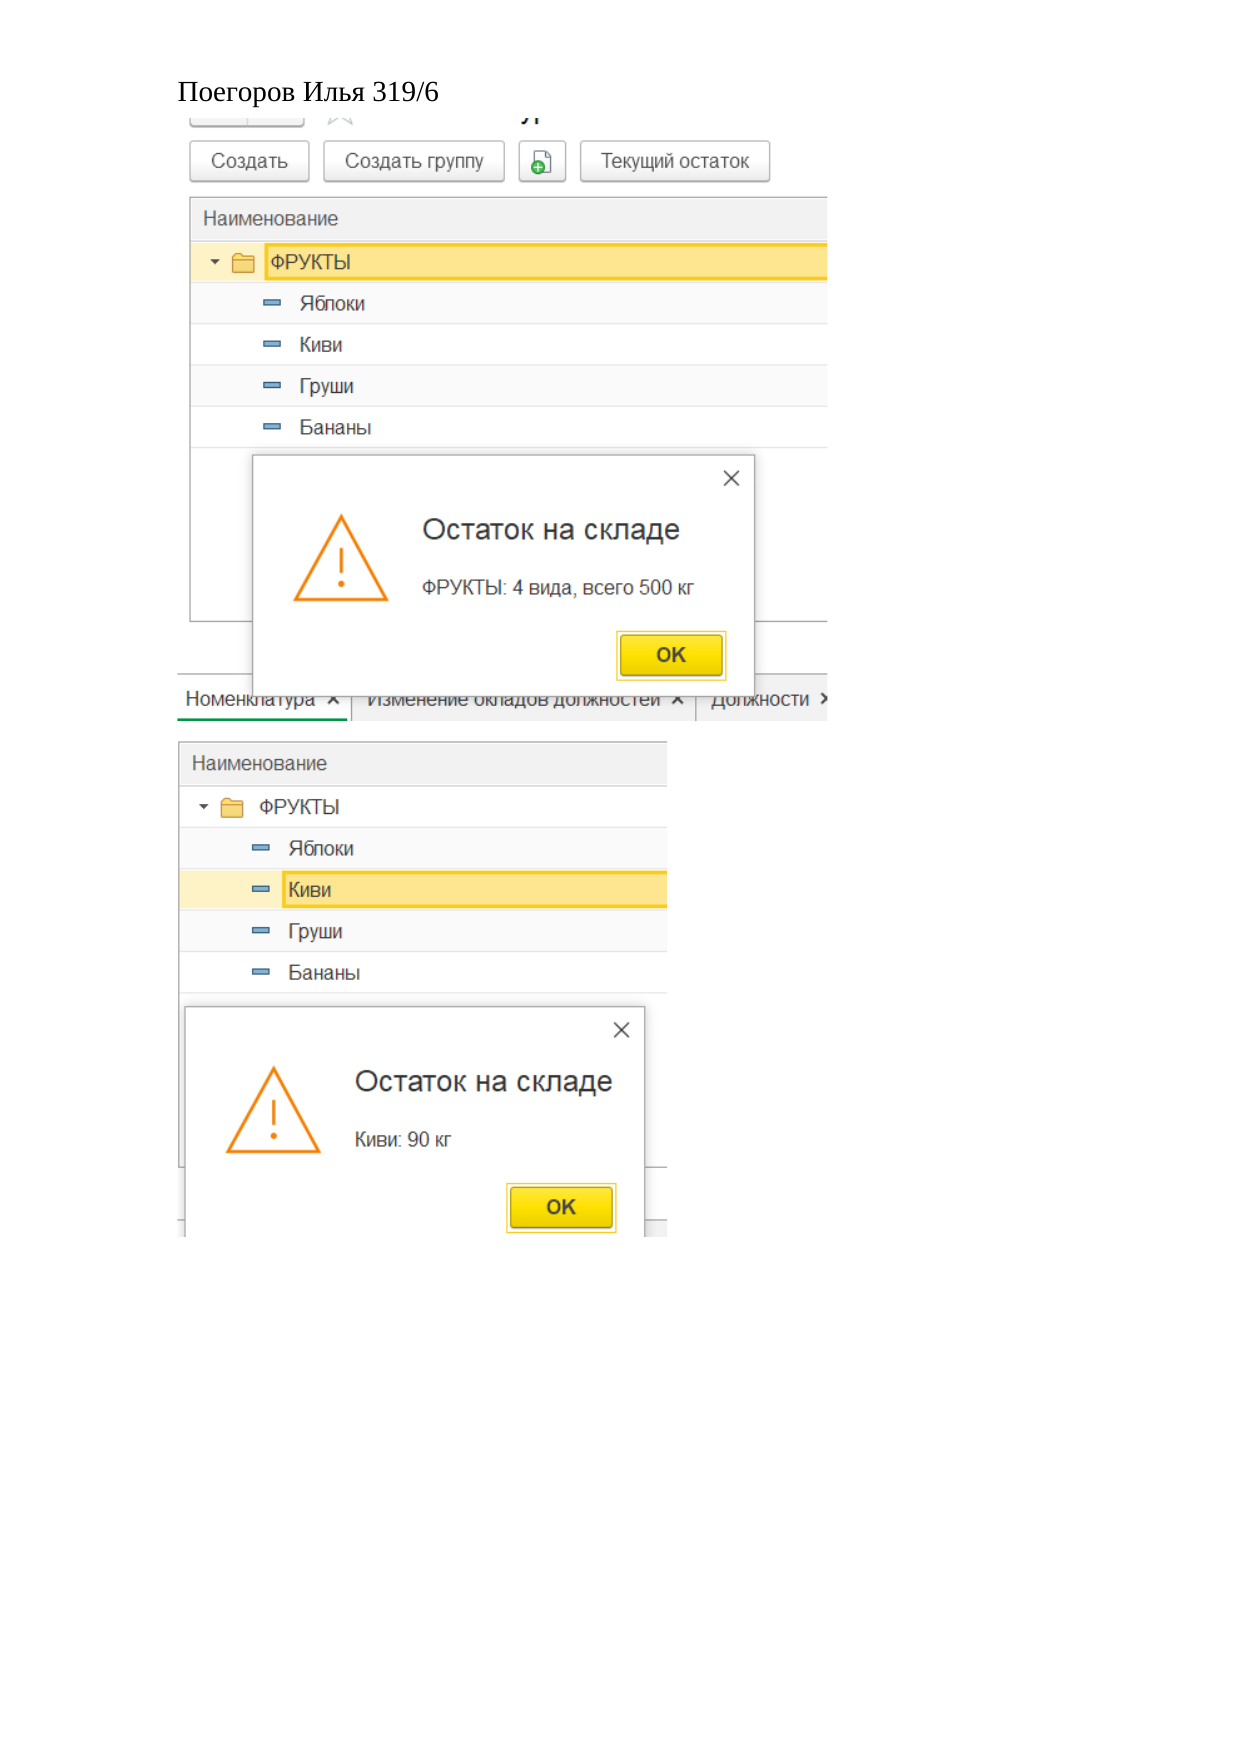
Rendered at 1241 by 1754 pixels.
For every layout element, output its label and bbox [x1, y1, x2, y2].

picture [177, 118, 828, 721]
picture [177, 740, 668, 1237]
